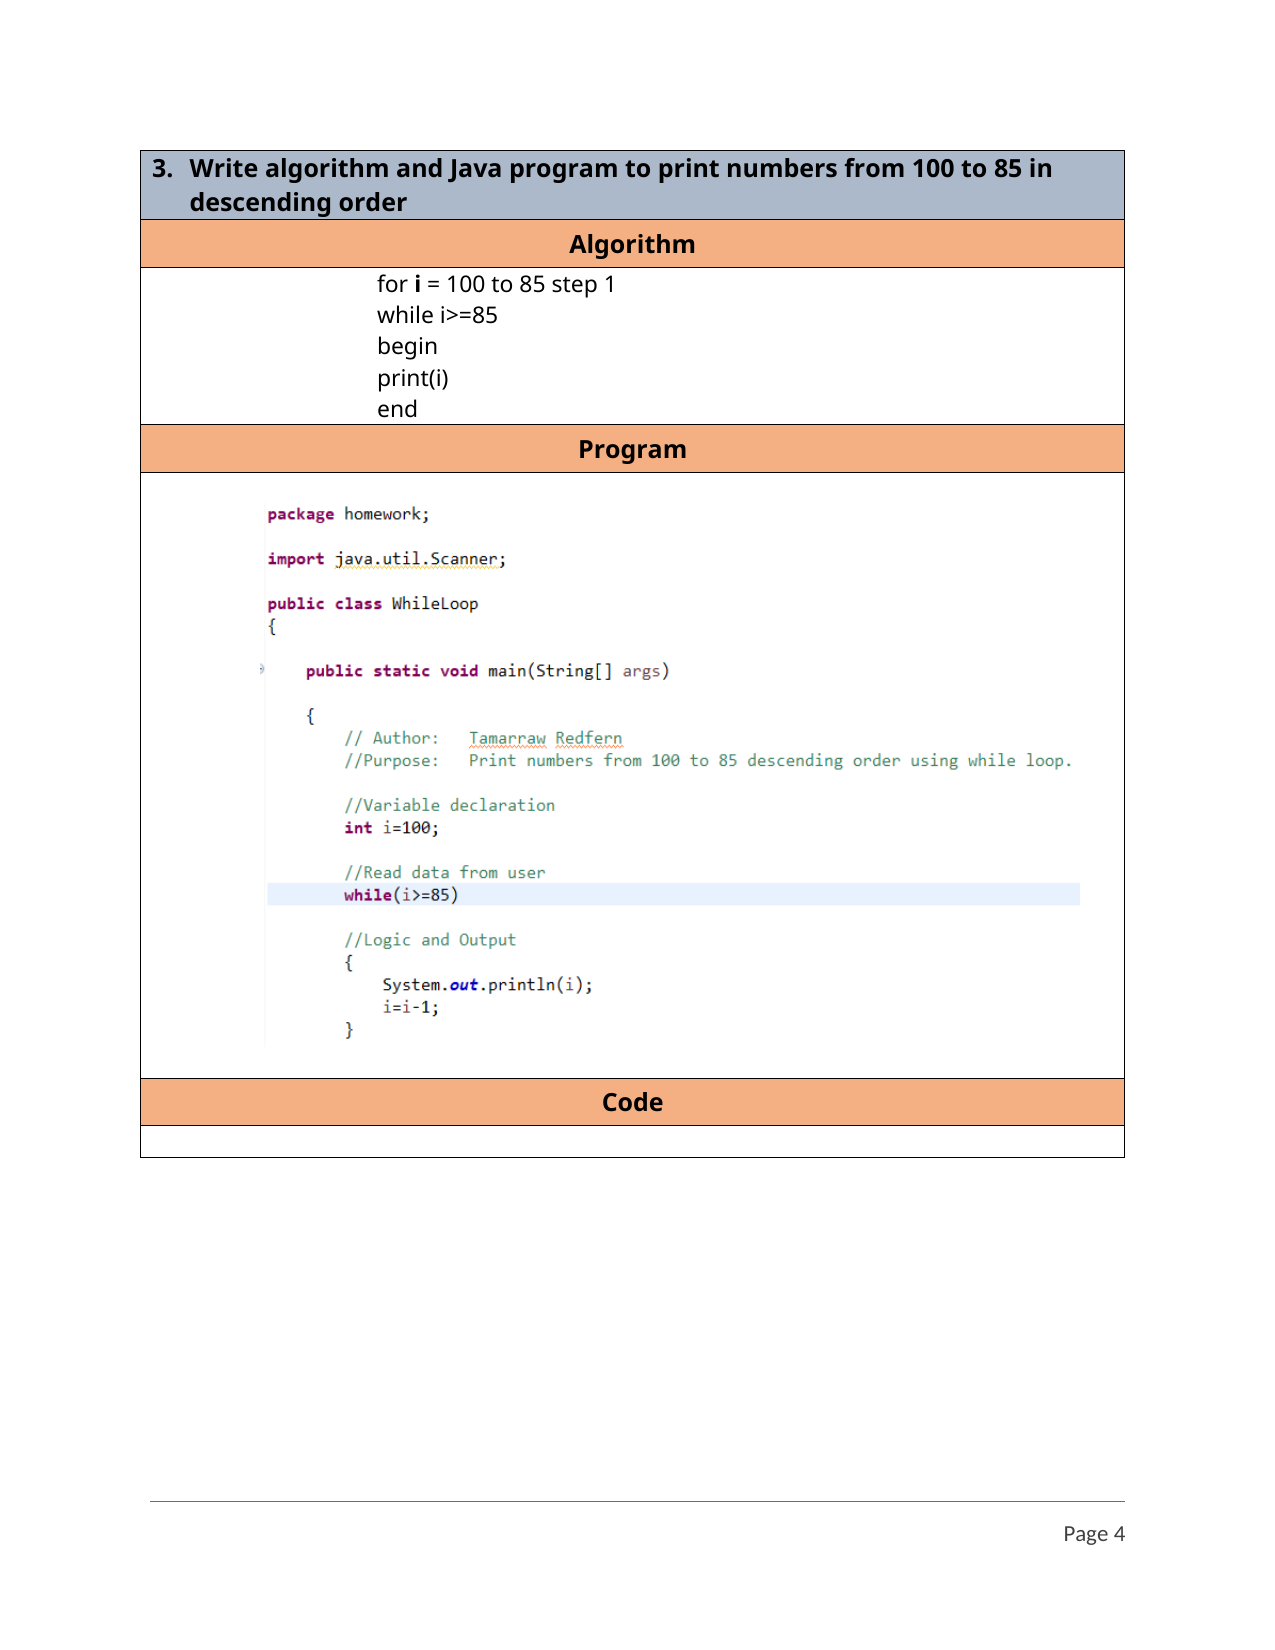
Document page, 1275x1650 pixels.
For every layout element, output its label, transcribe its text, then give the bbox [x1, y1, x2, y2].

table_cell Algorithm [141, 220, 1124, 267]
table_cell [141, 1126, 1124, 1157]
table_cell Program [141, 425, 1124, 472]
table_cell [141, 473, 1124, 1077]
table_cell for i = 100 to 85 step 1 while i>=85 begin print(i) end [141, 268, 1124, 424]
table_cell Code [141, 1079, 1124, 1125]
picture [260, 503, 1080, 1047]
table_header Write algorithm and Java program to print numbers from 100 to 85 in descending order [141, 151, 1124, 219]
